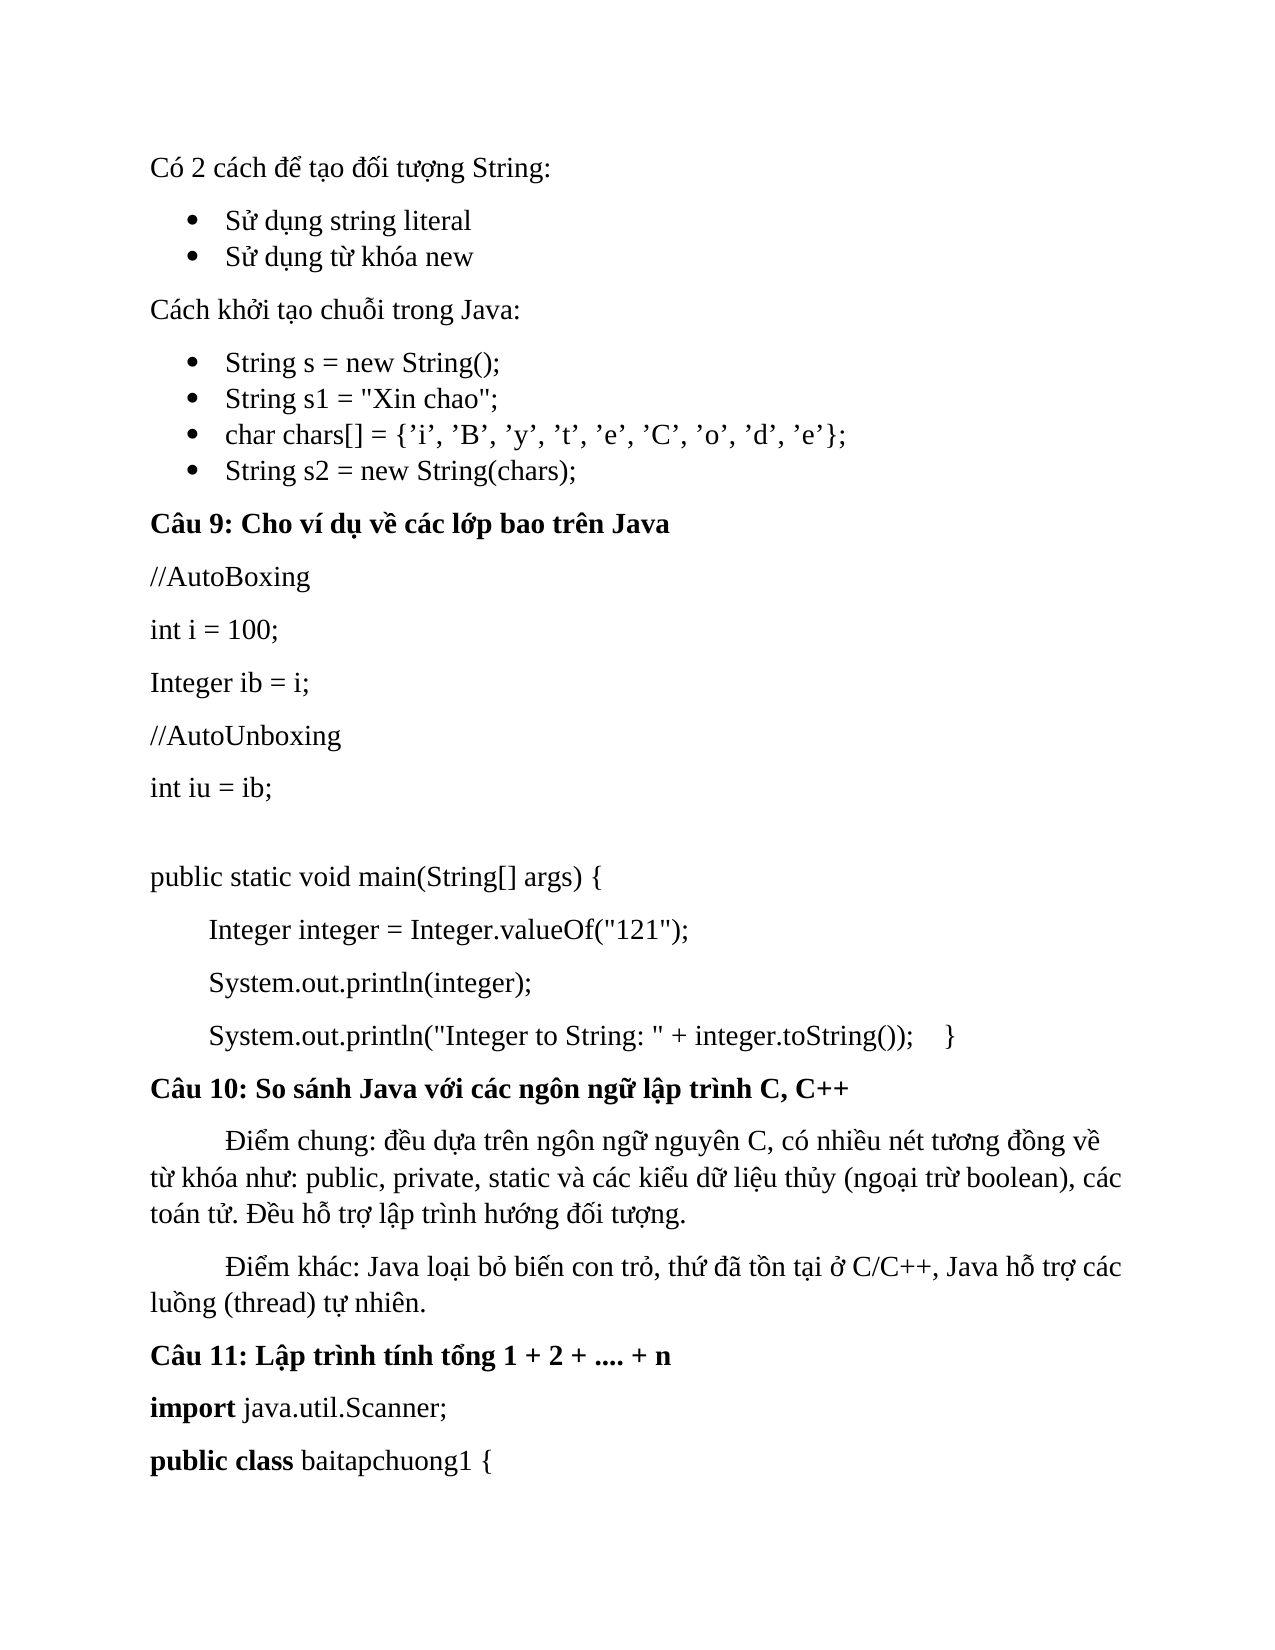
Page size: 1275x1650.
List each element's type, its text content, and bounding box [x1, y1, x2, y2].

text public static void main(String[] args) { [150, 859, 1125, 893]
text Cách khởi tạo chuỗi trong Java: [150, 292, 1125, 326]
text import java.util.Scanner; [150, 1390, 1125, 1424]
text //AutoBoxing [150, 559, 1125, 593]
list String s2 = new String(chars); [187, 453, 1125, 487]
text //AutoUnboxing [150, 718, 1125, 751]
list String s = new String(); [187, 345, 1125, 378]
text int i = 100; [150, 612, 1125, 646]
text public class baitapchuong1 { [150, 1443, 1125, 1477]
list String s1 = "Xin chao"; [187, 381, 1125, 415]
text Điểm chung: đều dựa trên ngôn ngữ nguyên C, có nhiều nét tương đồng về từ khóa như: public, private, static và các kiểu dữ liệu thủy (ngoại trừ boolean), các toán tử. Đều hỗ trợ lập trình hướng đối tượng. [150, 1123, 1125, 1229]
text System.out.println(integer); [150, 965, 1125, 999]
text Câu 11: Lập trình tính tổng 1 + 2 + .... + n [150, 1338, 1125, 1371]
text Integer integer = Integer.valueOf("121"); [150, 912, 1125, 946]
text Điểm khác: Java loại bỏ biến con trỏ, thứ đã tồn tại ở C/C++, Java hỗ trợ các luồng (thread) tự nhiên. [150, 1249, 1125, 1318]
text Integer ib = i; [150, 665, 1125, 698]
list char chars[] = {’i’, ’B’, ’y’, ’t’, ’e’, ’C’, ’o’, ’d’, ’e’}; [187, 417, 1125, 451]
text int iu = ib; [150, 771, 1125, 840]
list Sử dụng từ khóa new [187, 239, 1125, 273]
text Câu 10: So sánh Java với các ngôn ngữ lập trình C, C++ [150, 1071, 1125, 1104]
list Sử dụng string literal [187, 203, 1125, 236]
text Có 2 cách để tạo đối tượng String: [150, 150, 1125, 183]
text Câu 9: Cho ví dụ về các lớp bao trên Java [150, 506, 1125, 540]
text System.out.println("Integer to String: " + integer.toString()); } [150, 1018, 1125, 1051]
